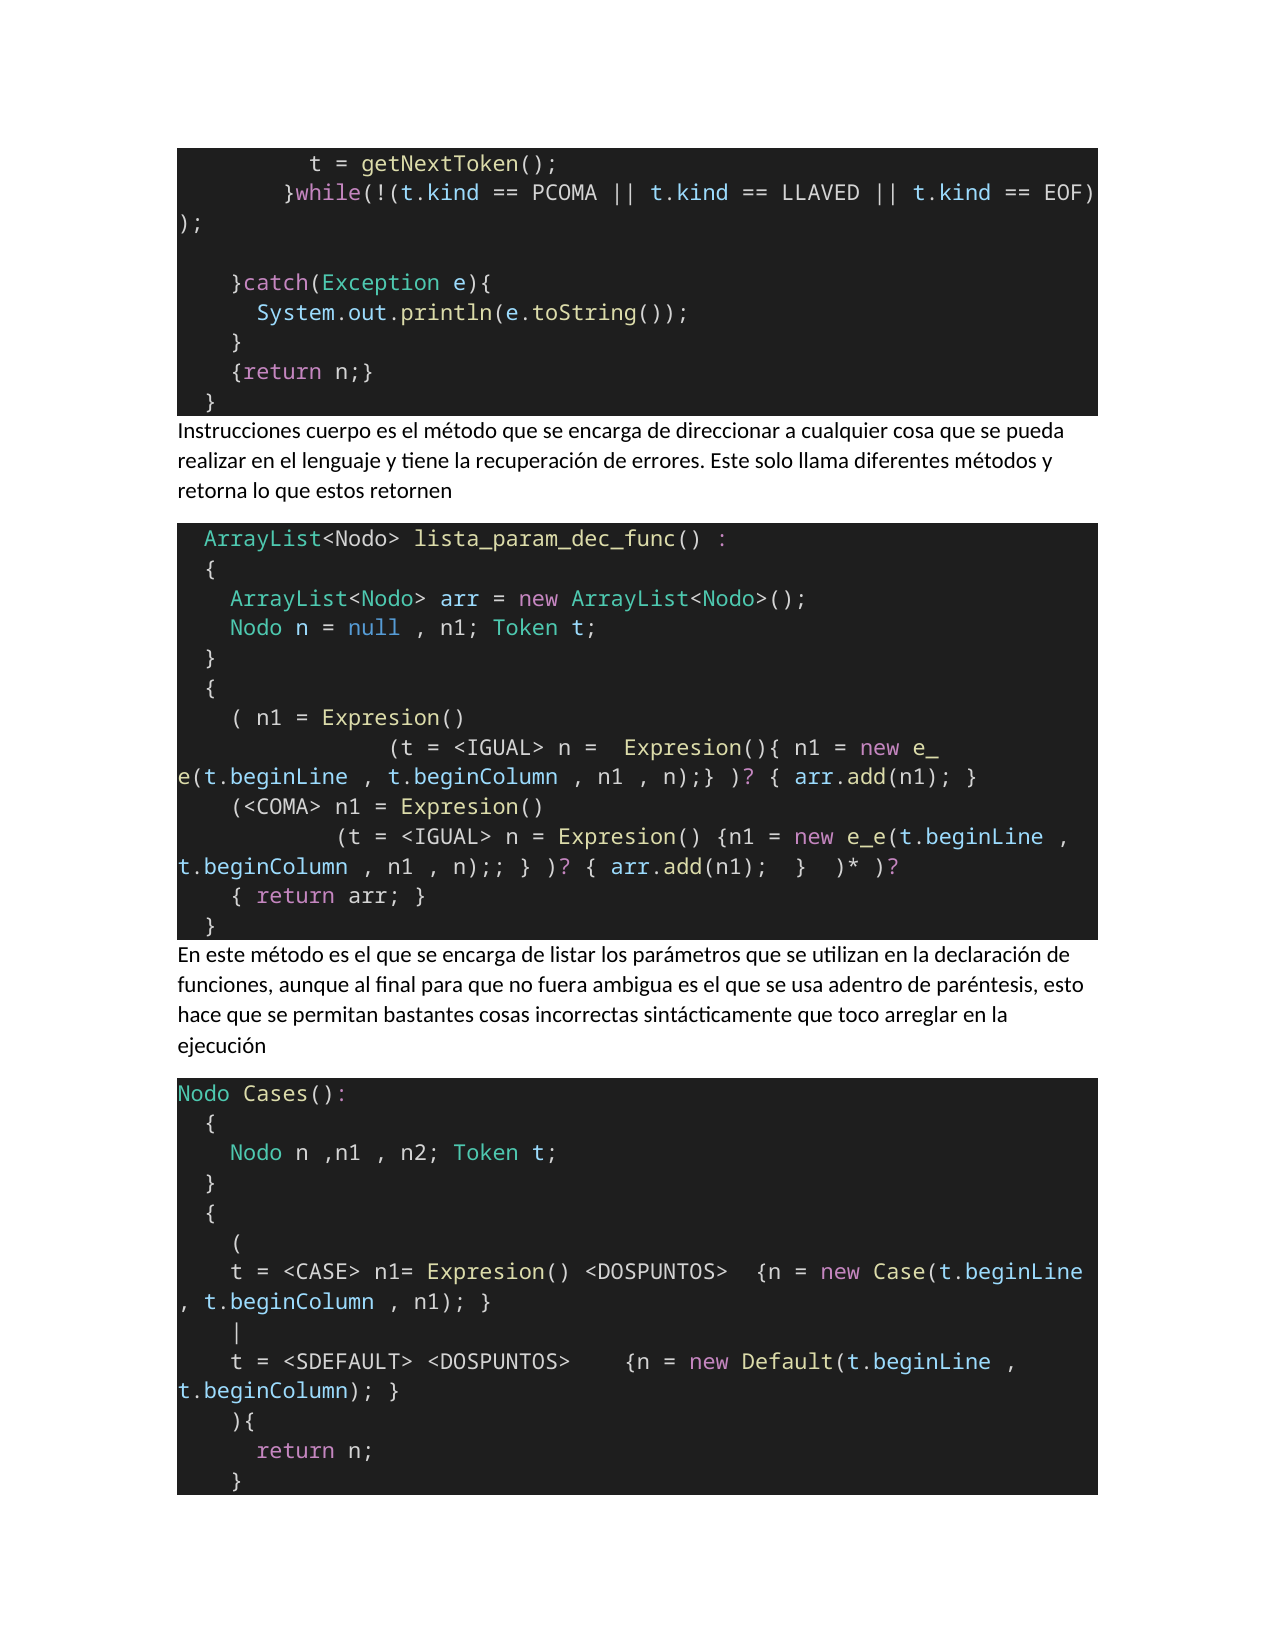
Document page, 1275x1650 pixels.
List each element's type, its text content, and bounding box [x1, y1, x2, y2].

text } [177, 326, 1098, 356]
text Nodo Cases(): [177, 1078, 1098, 1107]
text { [177, 672, 1098, 702]
text return n; [177, 1435, 1098, 1465]
text }while(!(t.kind == PCOMA || t.kind == LLAVED || t.kind == EOF)); [177, 177, 1098, 237]
text System.out.println(e.toString()); [177, 297, 1098, 326]
text (<COMA> n1 = Expresion() [177, 791, 1098, 821]
text t = <SDEFAULT> <DOSPUNTOS> {n = new Default(t.beginLine , t.beginColumn); } [177, 1346, 1098, 1405]
text t = getNextToken(); [177, 148, 1098, 177]
text ArrayList<Nodo> arr = new ArrayList<Nodo>(); [177, 583, 1098, 612]
text Instrucciones cuerpo es el método que se encarga de direccionar a cualquier cosa que se pueda realizar en el lenguaje y tiene la recuperación de errores. Este solo llama diferentes métodos y retorna lo que estos retornen [177, 416, 1098, 504]
text { return arr; } [177, 881, 1098, 910]
text ){ [177, 1405, 1098, 1435]
text } [177, 386, 1098, 416]
text { [177, 1107, 1098, 1137]
text {return n;} [177, 356, 1098, 386]
text (t = <IGUAL> n = Expresion() {n1 = new e_e(t.beginLine , t.beginColumn , n1 , n);; } )? { arr.add(n1); } )* )? [177, 821, 1098, 881]
text { [177, 553, 1098, 583]
text t = <CASE> n1= Expresion() <DOSPUNTOS> {n = new Case(t.beginLine , t.beginColumn , n1); } [177, 1256, 1098, 1316]
text } [177, 1465, 1098, 1495]
text ( [177, 1227, 1098, 1256]
text }catch(Exception e){ [177, 267, 1098, 297]
text Nodo n = null , n1; Token t; [177, 612, 1098, 642]
text ( n1 = Expresion() [177, 702, 1098, 732]
text Nodo n ,n1 , n2; Token t; [177, 1137, 1098, 1167]
text En este método es el que se encarga de listar los parámetros que se utilizan en la declaración de funciones, aunque al final para que no fuera ambigua es el que se usa adentro de paréntesis, esto hace que se permitan bastantes cosas incorrectas sintácticamente que toco arreglar en la ejecución [177, 940, 1098, 1059]
text } [177, 1167, 1098, 1197]
text } [177, 910, 1098, 940]
text | [177, 1316, 1098, 1346]
text { [177, 1197, 1098, 1227]
text (t = <IGUAL> n = Expresion(){ n1 = new e_e(t.beginLine , t.beginColumn , n1 , n);} )? { arr.add(n1); } [177, 732, 1098, 791]
text } [177, 642, 1098, 672]
text ArrayList<Nodo> lista_param_dec_func() : [177, 523, 1098, 553]
